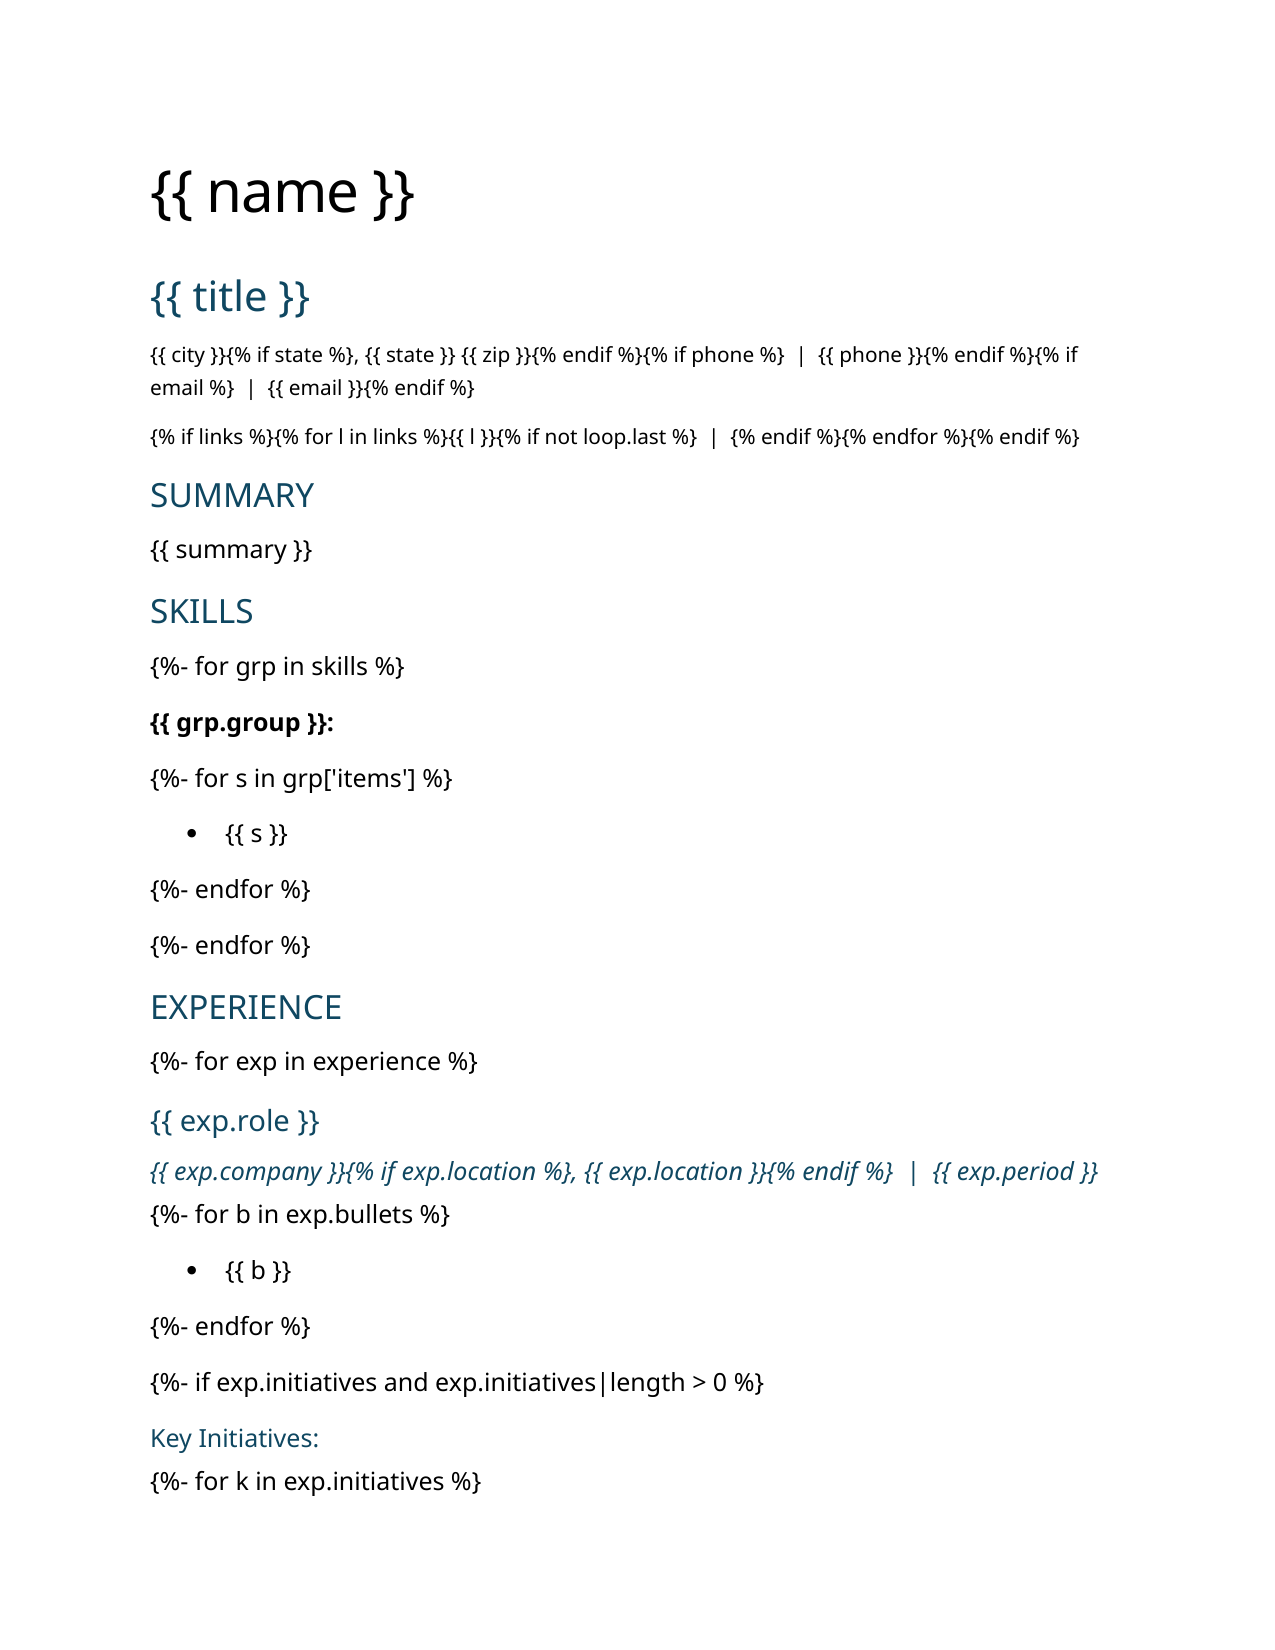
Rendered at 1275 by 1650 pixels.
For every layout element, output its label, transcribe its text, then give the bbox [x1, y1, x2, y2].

subtitle SKILLS [150, 588, 1125, 633]
subtitle SUMMARY [150, 472, 1125, 517]
text {{ summary }} [150, 532, 1125, 566]
title {{ name }} [150, 150, 1125, 229]
text {%- endfor %} [150, 928, 1125, 962]
text {%- endfor %} [150, 872, 1125, 906]
text {%- for s in grp['items'] %} [150, 760, 1125, 794]
text {%- if exp.initiatives and exp.initiatives|length > 0 %} [150, 1365, 1125, 1399]
subtitle {{ exp.role }} [150, 1100, 1125, 1139]
subtitle EXPERIENCE [150, 983, 1125, 1029]
text {%- for b in exp.bullets %} [150, 1197, 1125, 1231]
text {%- endfor %} [150, 1309, 1125, 1343]
list {{ b }} [187, 1253, 1125, 1287]
subtitle {{ title }} [150, 267, 1125, 324]
text {{ city }}{% if state %}, {{ state }} {{ zip }}{% endif %}{% if phone %} | {{ phone }}{% endif %}{% if email %} | {{ email }}{% endif %} [150, 341, 1125, 402]
list {{ s }} [187, 816, 1125, 850]
text {% if links %}{% for l in links %}{{ l }}{% if not loop.last %} | {% endif %}{% endfor %}{% endif %} [150, 422, 1125, 451]
subtitle Key Initiatives: [150, 1421, 1125, 1454]
text {{ grp.group }}: [150, 704, 1125, 738]
subtitle {{ exp.company }}{% if exp.location %}, {{ exp.location }}{% endif %} | {{ exp.period }} [150, 1154, 1125, 1188]
text {%- for exp in experience %} [150, 1044, 1125, 1078]
text {%- for k in exp.initiatives %} [150, 1464, 1125, 1498]
text {%- for grp in skills %} [150, 648, 1125, 683]
